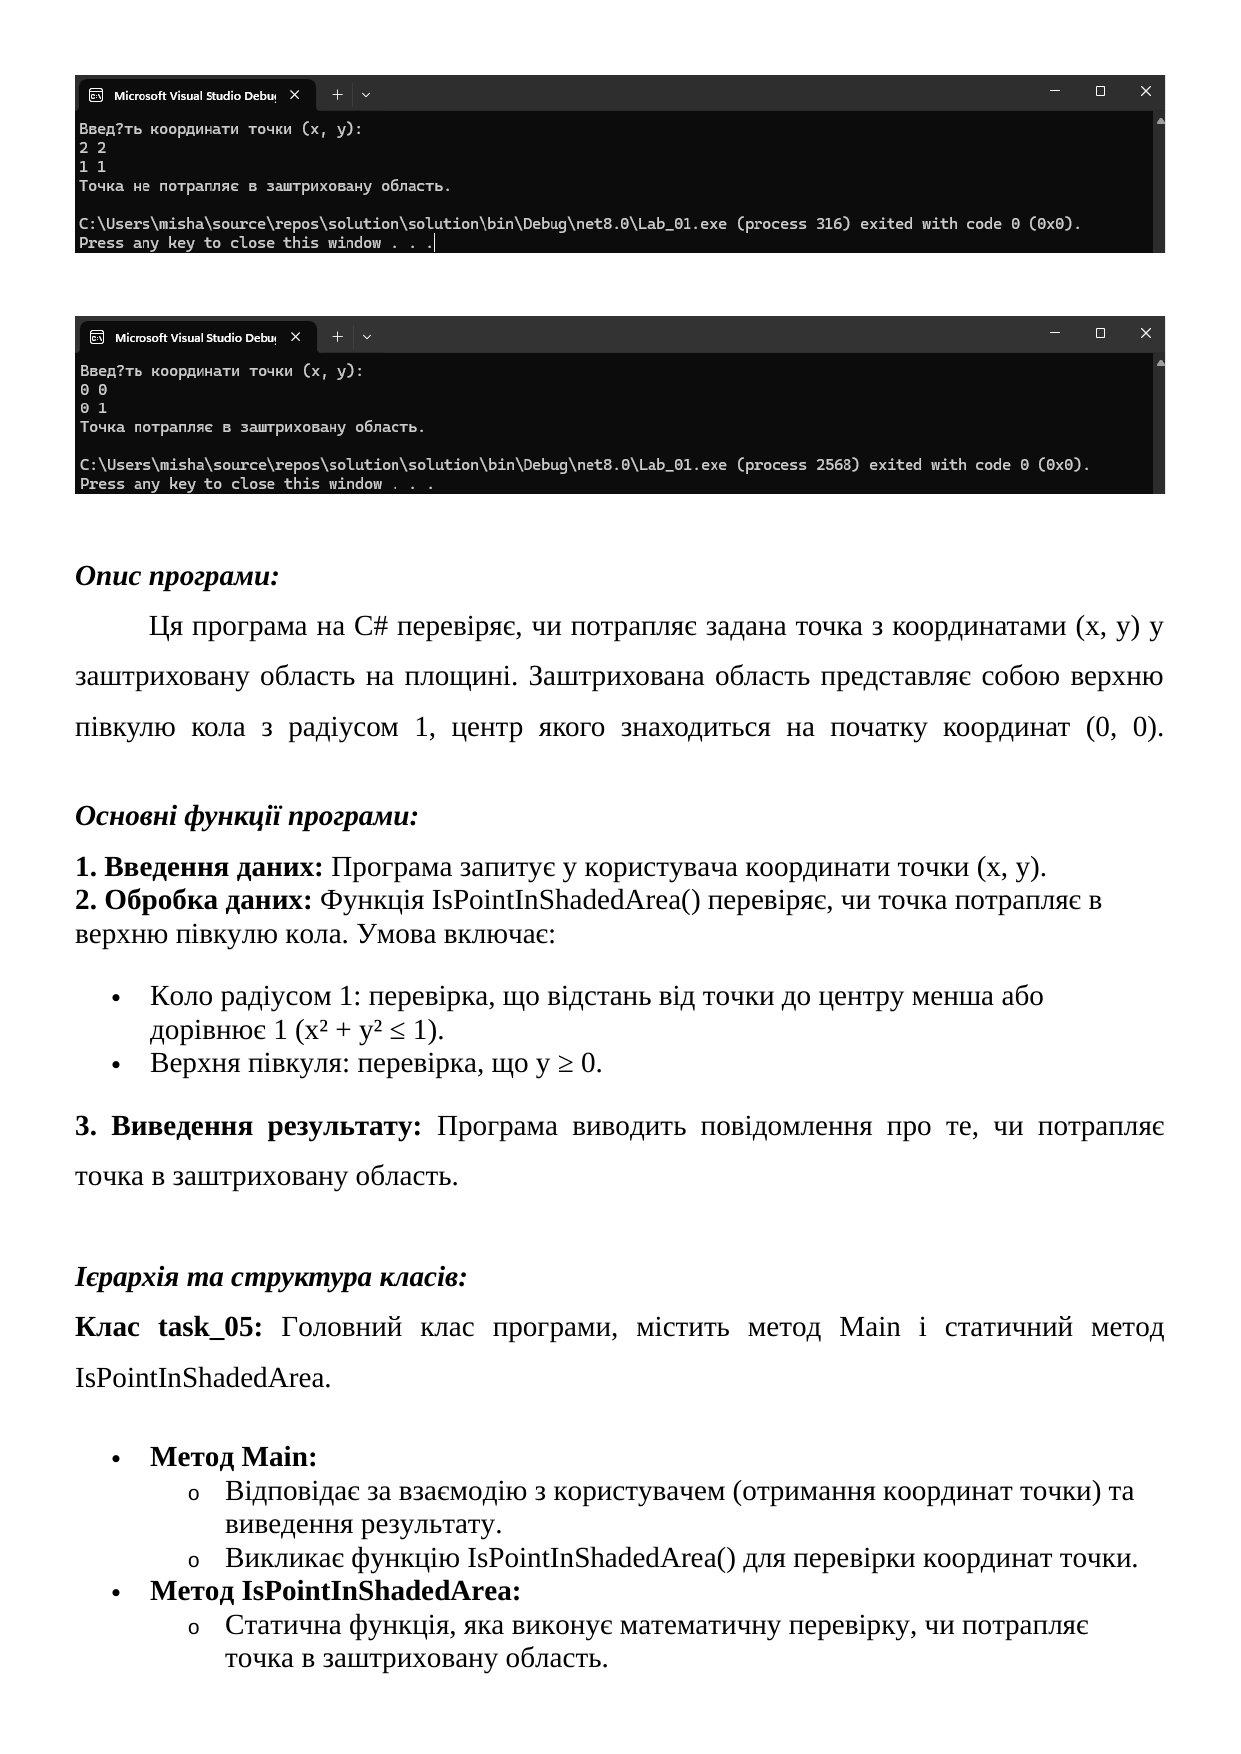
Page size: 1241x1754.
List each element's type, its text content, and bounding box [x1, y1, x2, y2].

text Основні функції програми: [75, 798, 1165, 832]
text Ця програма на C# перевіряє, чи потрапляє задана точка з координатами (x, y) у заштриховану область на площині. Заштрихована область представляє собою верхню півкулю кола з радіусом 1, центр якого знаходиться на початку координат (0, 0). [75, 608, 1165, 784]
text 1. Введення даних: Програма запитує у користувача координати точки (x, y). [75, 849, 1165, 882]
list Метод Main: [112, 1439, 1165, 1473]
picture [75, 75, 1166, 253]
list Верхня півкуля: перевірка, що y ≥ 0. [112, 1046, 1165, 1079]
text 3. Виведення результату: Програма виводить повідомлення про те, чи потрапляє точка в заштриховану область. [75, 1108, 1165, 1192]
list Метод IsPointInShadedArea: [112, 1573, 1165, 1607]
text Опис програми: [75, 558, 1165, 591]
list Статична функція, яка виконує математичну перевірку, чи потрапляє точка в заштриховану область. [187, 1607, 1165, 1674]
picture [75, 316, 1166, 494]
text 2. Обробка даних: Функція IsPointInShadedArea() перевіряє, чи точка потрапляє в верхню півкулю кола. Умова включає: [75, 882, 1165, 949]
list Коло радіусом 1: перевірка, що відстань від точки до центру менша або дорівнює 1 (x² + y² ≤ 1). [112, 978, 1165, 1046]
list Відповідає за взаємодію з користувачем (отримання координат точки) та виведення результату. [187, 1473, 1165, 1540]
text Клас task_05: Головний клас програми, містить метод Main і статичний метод IsPointInShadedArea. [75, 1309, 1165, 1393]
text Ієрархія та структура класів: [75, 1259, 1165, 1293]
list Викликає функцію IsPointInShadedArea() для перевірки координат точки. [187, 1540, 1165, 1573]
